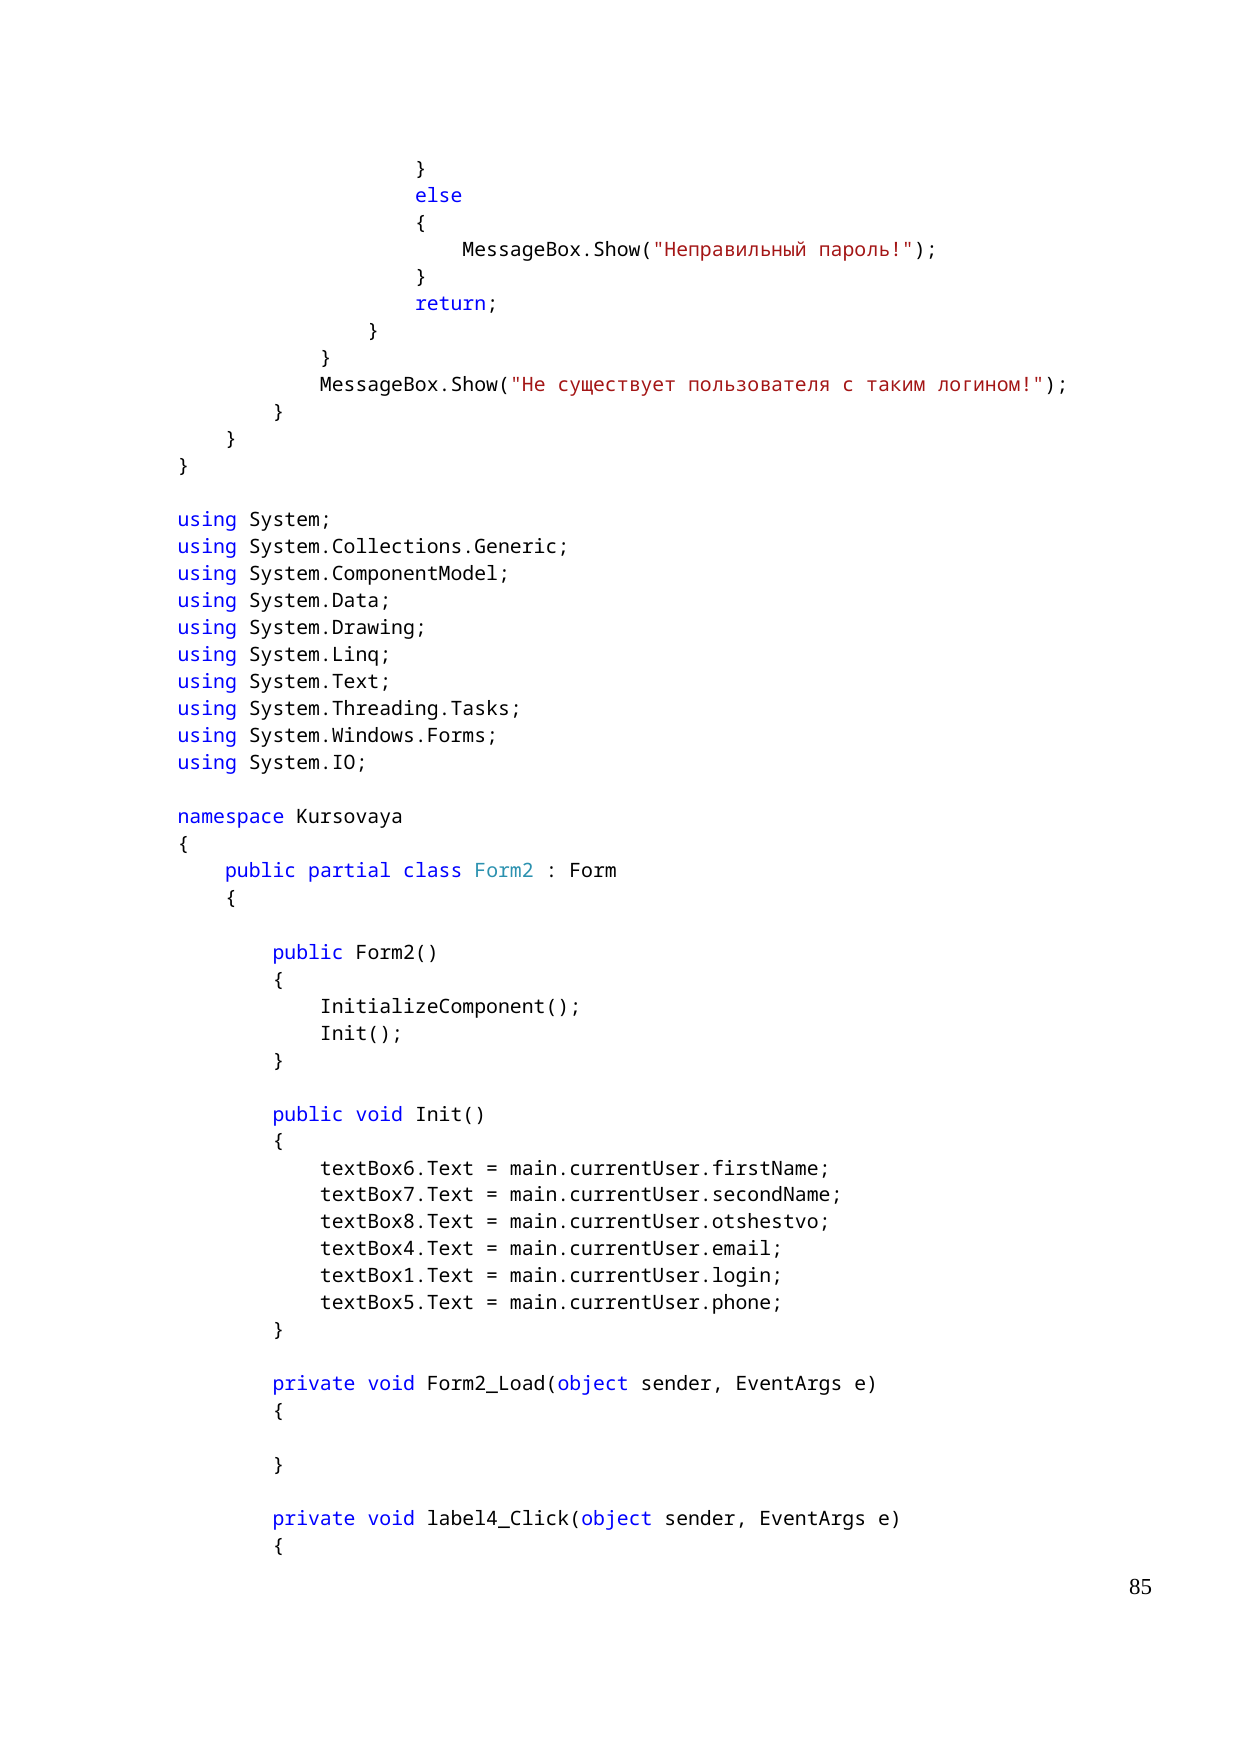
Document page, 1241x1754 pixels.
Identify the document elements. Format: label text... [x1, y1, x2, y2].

text } [177, 154, 1152, 181]
text public void Init() [177, 1100, 1152, 1127]
text textBox4.Text = main.currentUser.email; [177, 1235, 1152, 1262]
text } [177, 343, 1152, 370]
text using System.Linq; [177, 640, 1152, 667]
text textBox6.Text = main.currentUser.firstName; [177, 1154, 1152, 1181]
text Init(); [177, 1019, 1152, 1046]
text { [177, 883, 1152, 910]
text return; [177, 289, 1152, 316]
text else [177, 181, 1152, 208]
text textBox8.Text = main.currentUser.otshestvo; [177, 1208, 1152, 1235]
text using System.Threading.Tasks; [177, 694, 1152, 721]
text } [177, 262, 1152, 289]
text using System.ComponentModel; [177, 559, 1152, 586]
text } [177, 451, 1152, 478]
text MessageBox.Show("Неправильный пароль!"); [177, 235, 1152, 262]
text } [177, 1451, 1152, 1477]
text MessageBox.Show("Не существует пользователя с таким логином!"); [177, 370, 1152, 397]
text } [177, 1316, 1152, 1343]
text using System.Collections.Generic; [177, 532, 1152, 559]
text private void label4_Click(object sender, EventArgs e) [177, 1504, 1152, 1531]
text { [177, 208, 1152, 235]
text using System.IO; [177, 748, 1152, 775]
text InitializeComponent(); [177, 992, 1152, 1019]
text } [177, 316, 1152, 343]
text textBox1.Text = main.currentUser.login; [177, 1262, 1152, 1289]
text { [177, 965, 1152, 992]
text using System.Windows.Forms; [177, 721, 1152, 748]
text using System; [177, 505, 1152, 532]
text namespace Kursovaya [177, 802, 1152, 829]
text { [177, 1397, 1152, 1423]
text } [177, 424, 1152, 451]
text { [177, 1127, 1152, 1154]
text public Form2() [177, 938, 1152, 965]
text using System.Data; [177, 586, 1152, 613]
text } [177, 1046, 1152, 1073]
text private void Form2_Load(object sender, EventArgs e) [177, 1369, 1152, 1397]
text { [177, 829, 1152, 856]
text textBox7.Text = main.currentUser.secondName; [177, 1181, 1152, 1208]
text textBox5.Text = main.currentUser.phone; [177, 1289, 1152, 1316]
text } [177, 397, 1152, 424]
text using System.Text; [177, 667, 1152, 694]
text public partial class Form2 : Form [177, 856, 1152, 883]
text using System.Drawing; [177, 613, 1152, 640]
text { [177, 1531, 1152, 1558]
